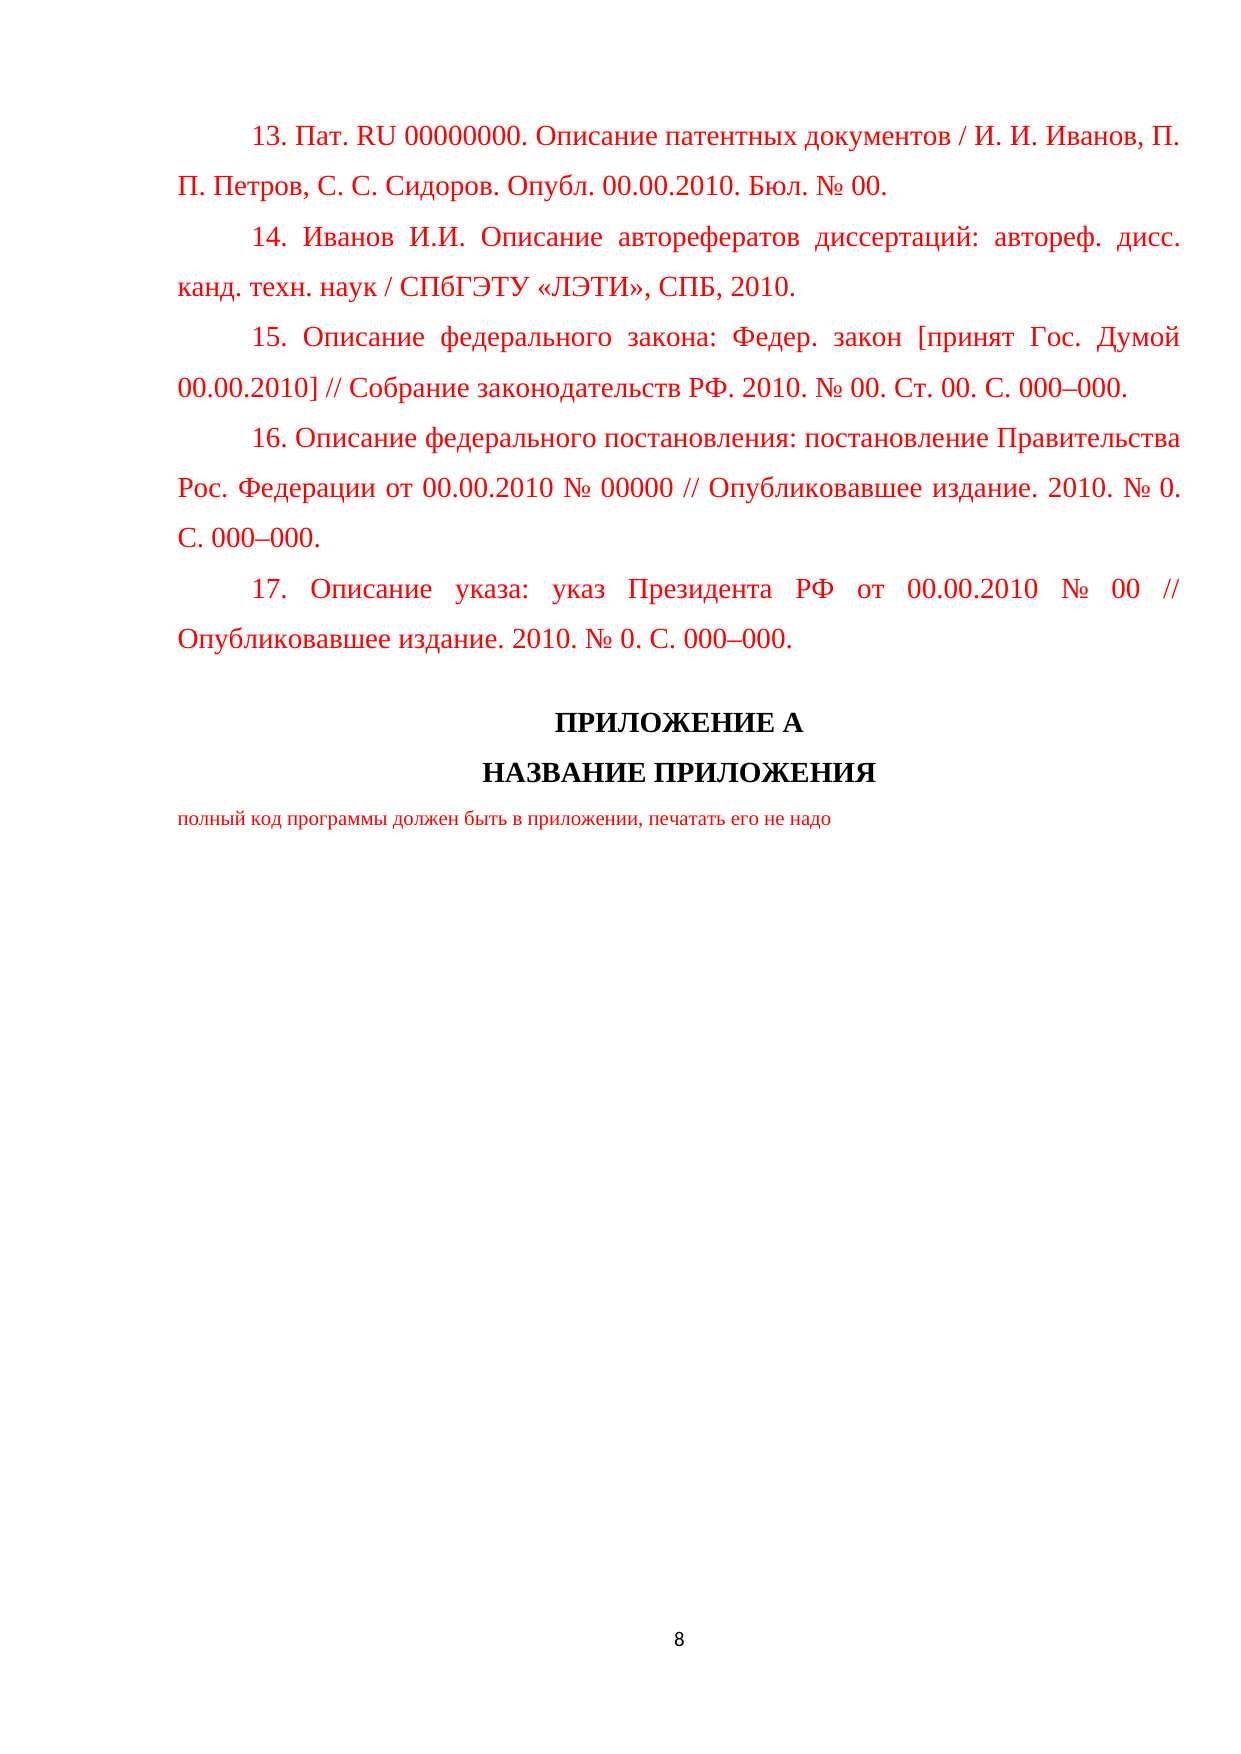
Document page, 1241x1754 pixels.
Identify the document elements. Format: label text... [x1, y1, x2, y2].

text 16. Описание федерального постановления: постановление Правительства Рос. Федерации от 00.00.2010 № 00000 // Опубликовавшее издание. 2010. № 0. С. 000–000. [177, 420, 1181, 554]
text 15. Описание федерального закона: Федер. закон [принят Гос. Думой 00.00.2010] // Собрание законодательств РФ. 2010. № 00. Ст. 00. С. 000–000. [177, 319, 1181, 403]
text НАЗВАНИЕ ПРИЛОЖЕНИЯ [177, 755, 1181, 789]
text ПРИЛОЖЕНИЕ А [177, 705, 1181, 739]
text полный код программы должен быть в приложении, печатать его не надо [177, 806, 1181, 830]
text 14. Иванов И.И. Описание авторефератов диссертаций: автореф. дисс. канд. техн. наук / СПбГЭТУ «ЛЭТИ», СПБ, 2010. [177, 219, 1181, 303]
text 13. Пат. RU 00000000. Описание патентных документов / И. И. Иванов, П. П. Петров, С. С. Сидоров. Опубл. 00.00.2010. Бюл. № 00. [177, 118, 1181, 202]
text 17. Описание указа: указ Президента РФ от 00.00.2010 № 00 // Опубликовавшее издание. 2010. № 0. С. 000–000. [177, 571, 1181, 655]
